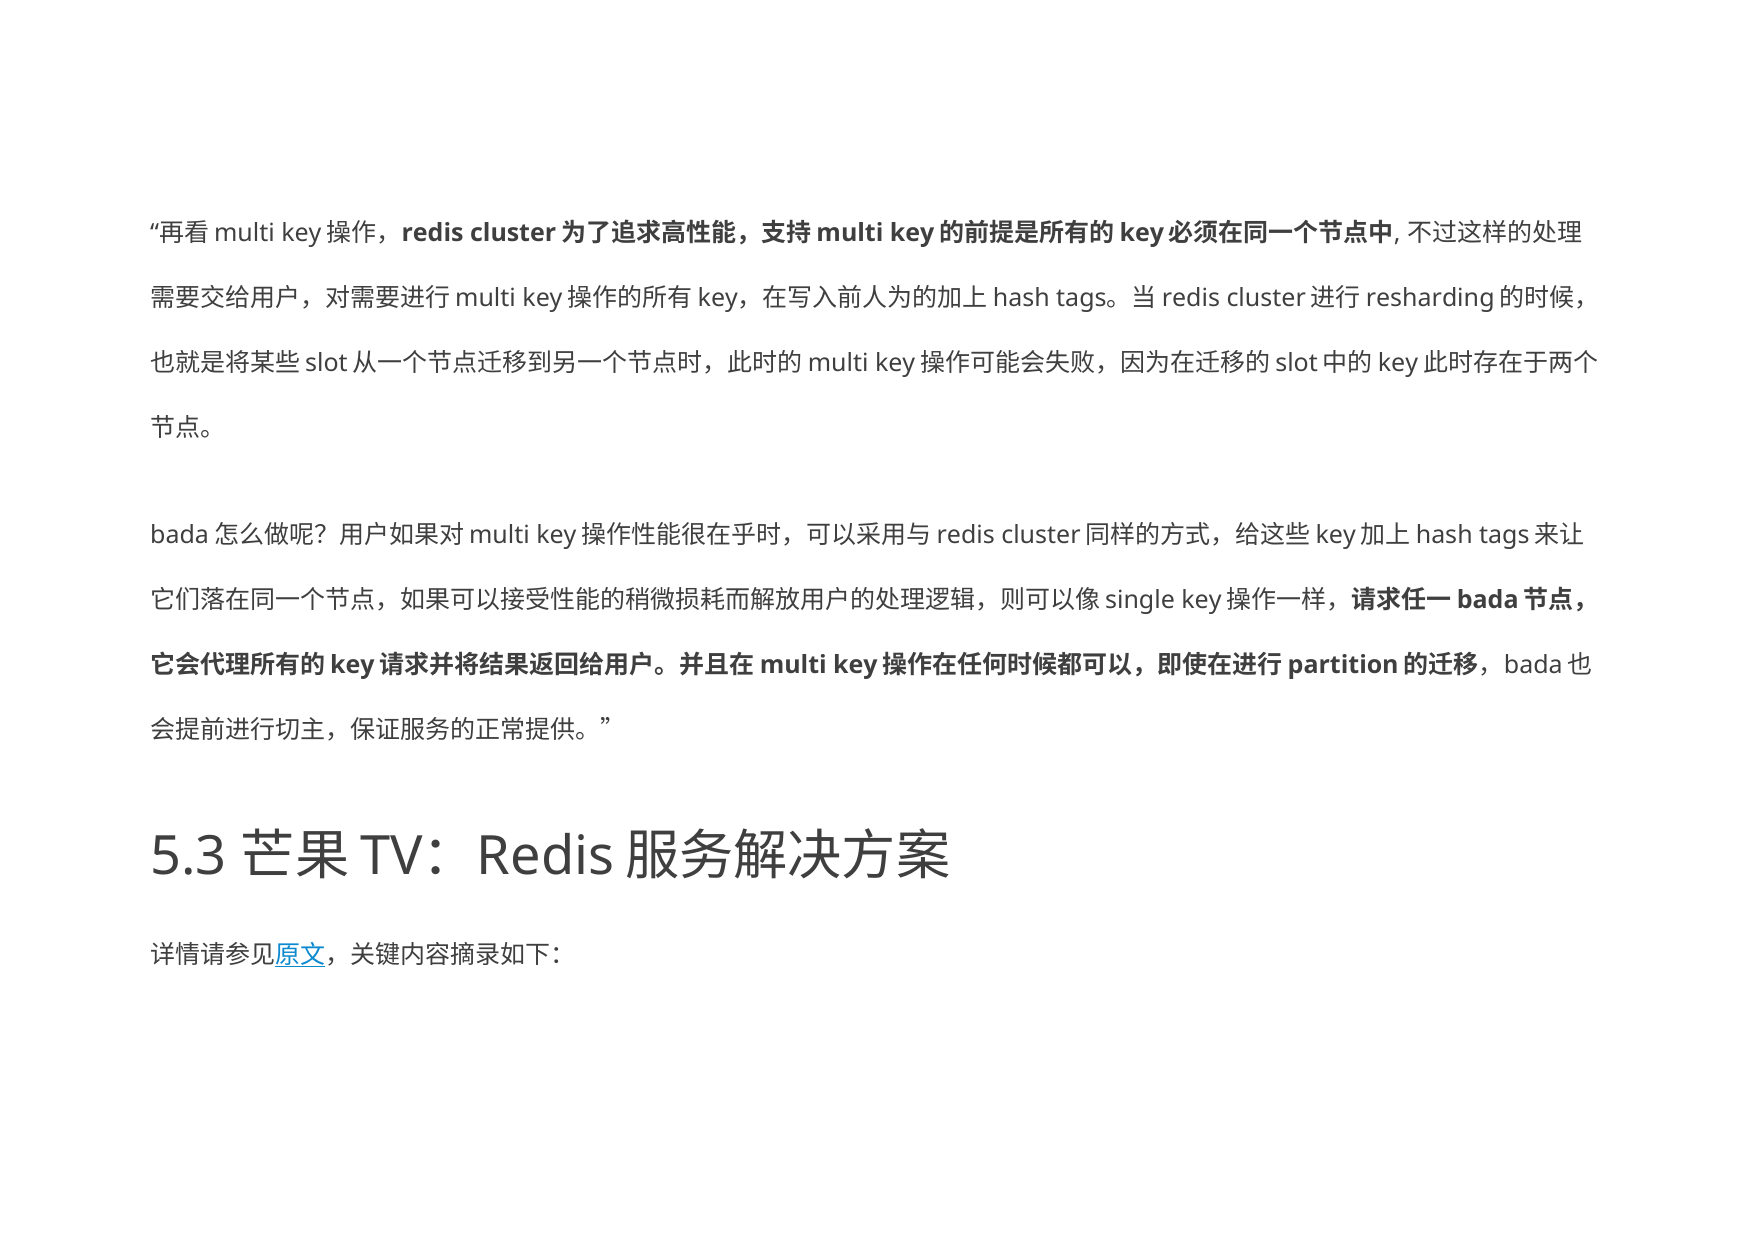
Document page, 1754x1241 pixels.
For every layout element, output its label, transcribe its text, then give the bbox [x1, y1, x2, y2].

subtitle 5.3 芒果TV：Redis服务解决方案 [150, 803, 1604, 900]
text bada怎么做呢？用户如果对multi key操作性能很在乎时，可以采用与redis cluster同样的方式，给这些key加上hash tags来让它们落在同一个节点，如果可以接受性能的稍微损耗而解放用户的处理逻辑，则可以像single key操作一样，请求任一bada节点，它会代理所有的key请求并将结果返回给用户。并且在multi key操作在任何时候都可以，即使在进行partition的迁移，bada也会提前进行切主，保证服务的正常提供。” [150, 500, 1604, 760]
text 详情请参见原文，关键内容摘录如下： [150, 920, 1604, 985]
text “再看multi key操作，redis cluster为了追求高性能，支持multi key的前提是所有的key必须在同一个节点中, 不过这样的处理需要交给用户，对需要进行multi key操作的所有key，在写入前人为的加上hash tags。当redis cluster进行resharding的时候，也就是将某些slot从一个节点迁移到另一个节点时，此时的multi key操作可能会失败，因为在迁移的slot中的key此时存在于两个节点。 [150, 198, 1604, 458]
